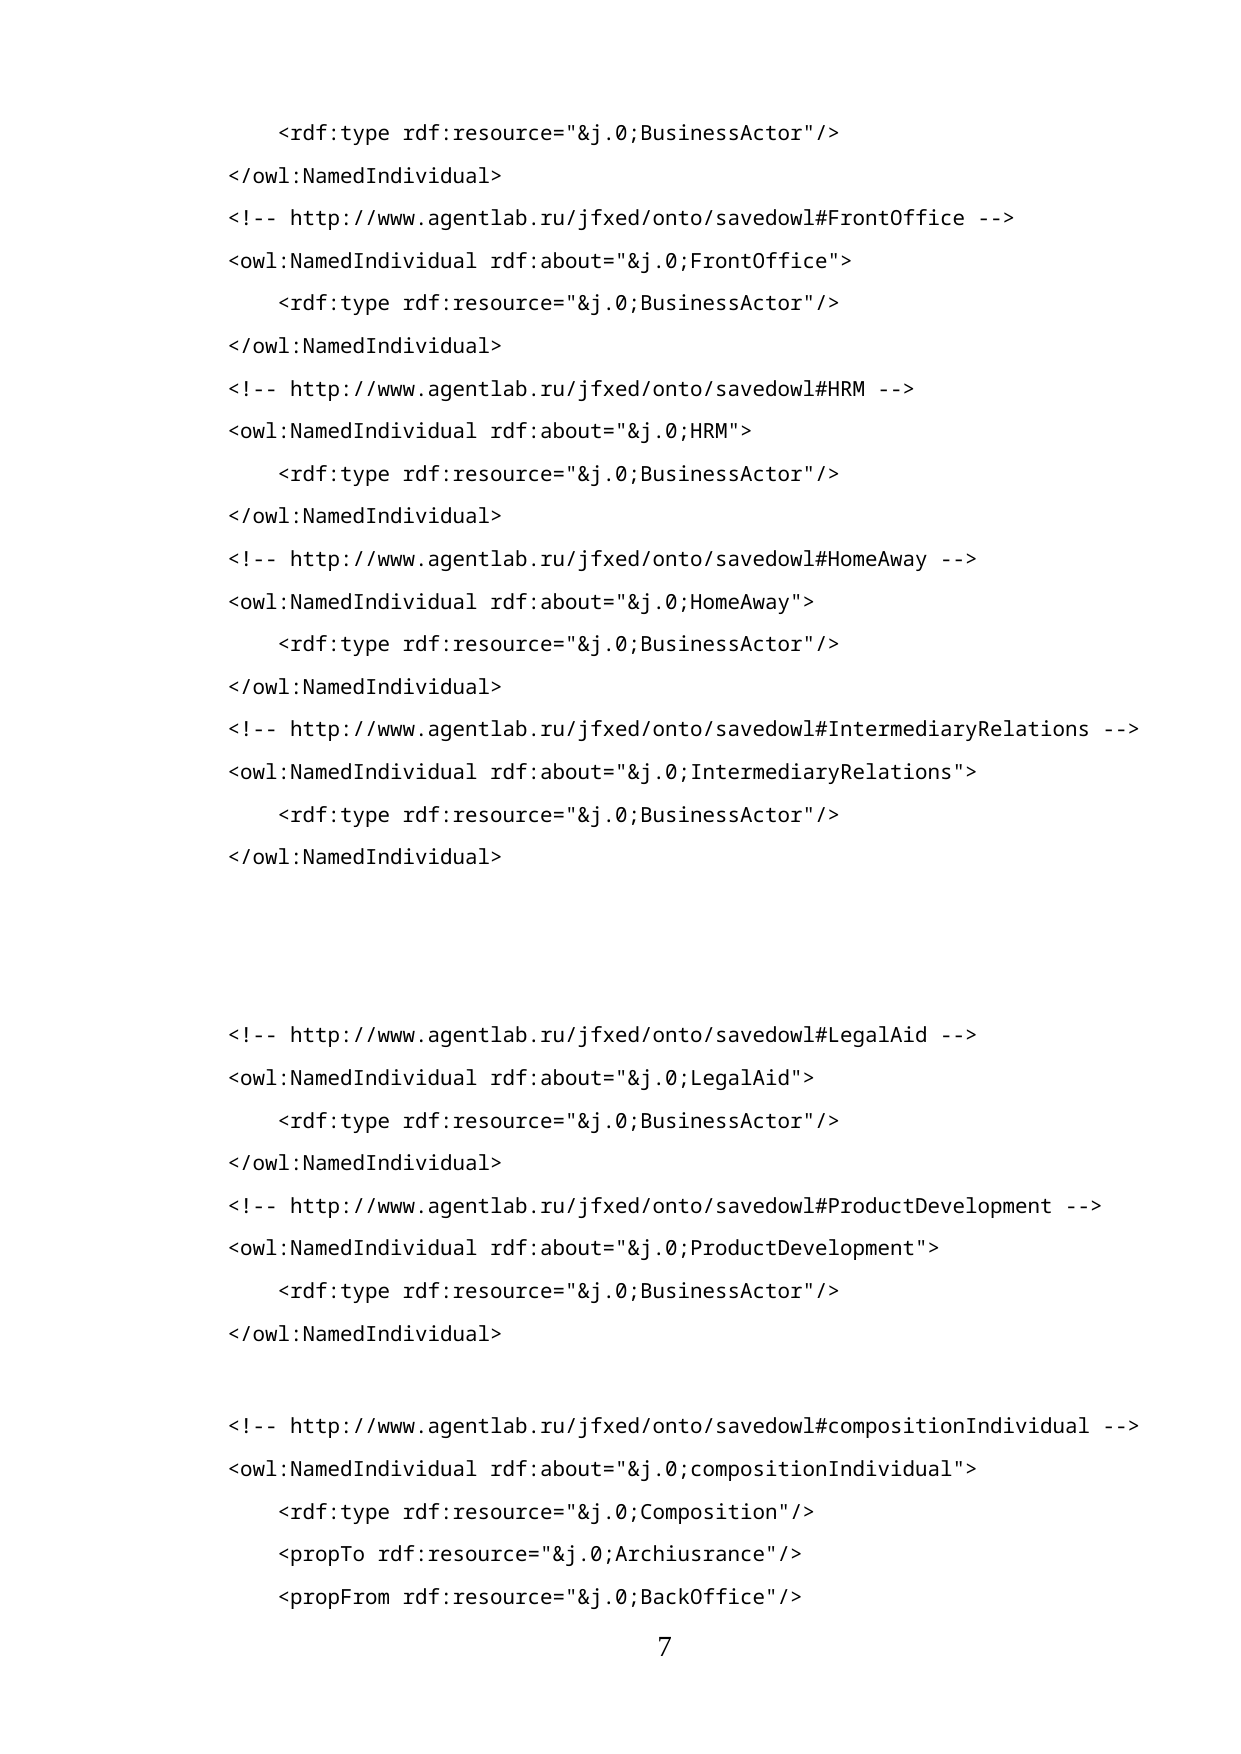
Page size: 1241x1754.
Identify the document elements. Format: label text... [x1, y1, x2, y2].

text <!-- http://www.agentlab.ru/jfxed/onto/savedowl#ProductDevelopment --> [177, 1191, 1152, 1219]
text <owl:NamedIndividual rdf:about="&j.0;LegalAid"> [177, 1063, 1152, 1092]
text </owl:NamedIndividual> [177, 161, 1152, 189]
text <!-- http://www.agentlab.ru/jfxed/onto/savedowl#FrontOffice --> [177, 203, 1152, 232]
text </owl:NamedIndividual> [177, 672, 1152, 700]
text <!-- http://www.agentlab.ru/jfxed/onto/savedowl#HRM --> [177, 374, 1152, 402]
text <propTo rdf:resource="&j.0;Archiusrance"/> [177, 1539, 1152, 1568]
text <owl:NamedIndividual rdf:about="&j.0;HRM"> [177, 416, 1152, 445]
text <rdf:type rdf:resource="&j.0;BusinessActor"/> [177, 288, 1152, 317]
text <owl:NamedIndividual rdf:about="&j.0;IntermediaryRelations"> [177, 757, 1152, 786]
text <rdf:type rdf:resource="&j.0;BusinessActor"/> [177, 629, 1152, 658]
text <owl:NamedIndividual rdf:about="&j.0;ProductDevelopment"> [177, 1233, 1152, 1262]
text <owl:NamedIndividual rdf:about="&j.0;FrontOffice"> [177, 246, 1152, 274]
text <rdf:type rdf:resource="&j.0;Composition"/> [177, 1497, 1152, 1525]
text <rdf:type rdf:resource="&j.0;BusinessActor"/> [177, 1276, 1152, 1304]
text <!-- http://www.agentlab.ru/jfxed/onto/savedowl#LegalAid --> [177, 1021, 1152, 1049]
text <!-- http://www.agentlab.ru/jfxed/onto/savedowl#IntermediaryRelations --> [177, 714, 1152, 743]
text </owl:NamedIndividual> [177, 842, 1152, 871]
text <propFrom rdf:resource="&j.0;BackOffice"/> [177, 1582, 1152, 1611]
text <!-- http://www.agentlab.ru/jfxed/onto/savedowl#HomeAway --> [177, 544, 1152, 573]
text <!-- http://www.agentlab.ru/jfxed/onto/savedowl#compositionIndividual --> [177, 1412, 1152, 1440]
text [177, 118, 1152, 147]
text <owl:NamedIndividual rdf:about="&j.0;compositionIndividual"> [177, 1454, 1152, 1483]
text </owl:NamedIndividual> [177, 331, 1152, 359]
text <rdf:type rdf:resource="&j.0;BusinessActor"/> [177, 459, 1152, 487]
text </owl:NamedIndividual> [177, 502, 1152, 530]
text <rdf:type rdf:resource="&j.0;BusinessActor"/> [177, 800, 1152, 828]
text </owl:NamedIndividual> [177, 1319, 1152, 1347]
text <owl:NamedIndividual rdf:about="&j.0;HomeAway"> [177, 587, 1152, 615]
text <rdf:type rdf:resource="&j.0;BusinessActor"/> [177, 1106, 1152, 1134]
text </owl:NamedIndividual> [177, 1148, 1152, 1177]
